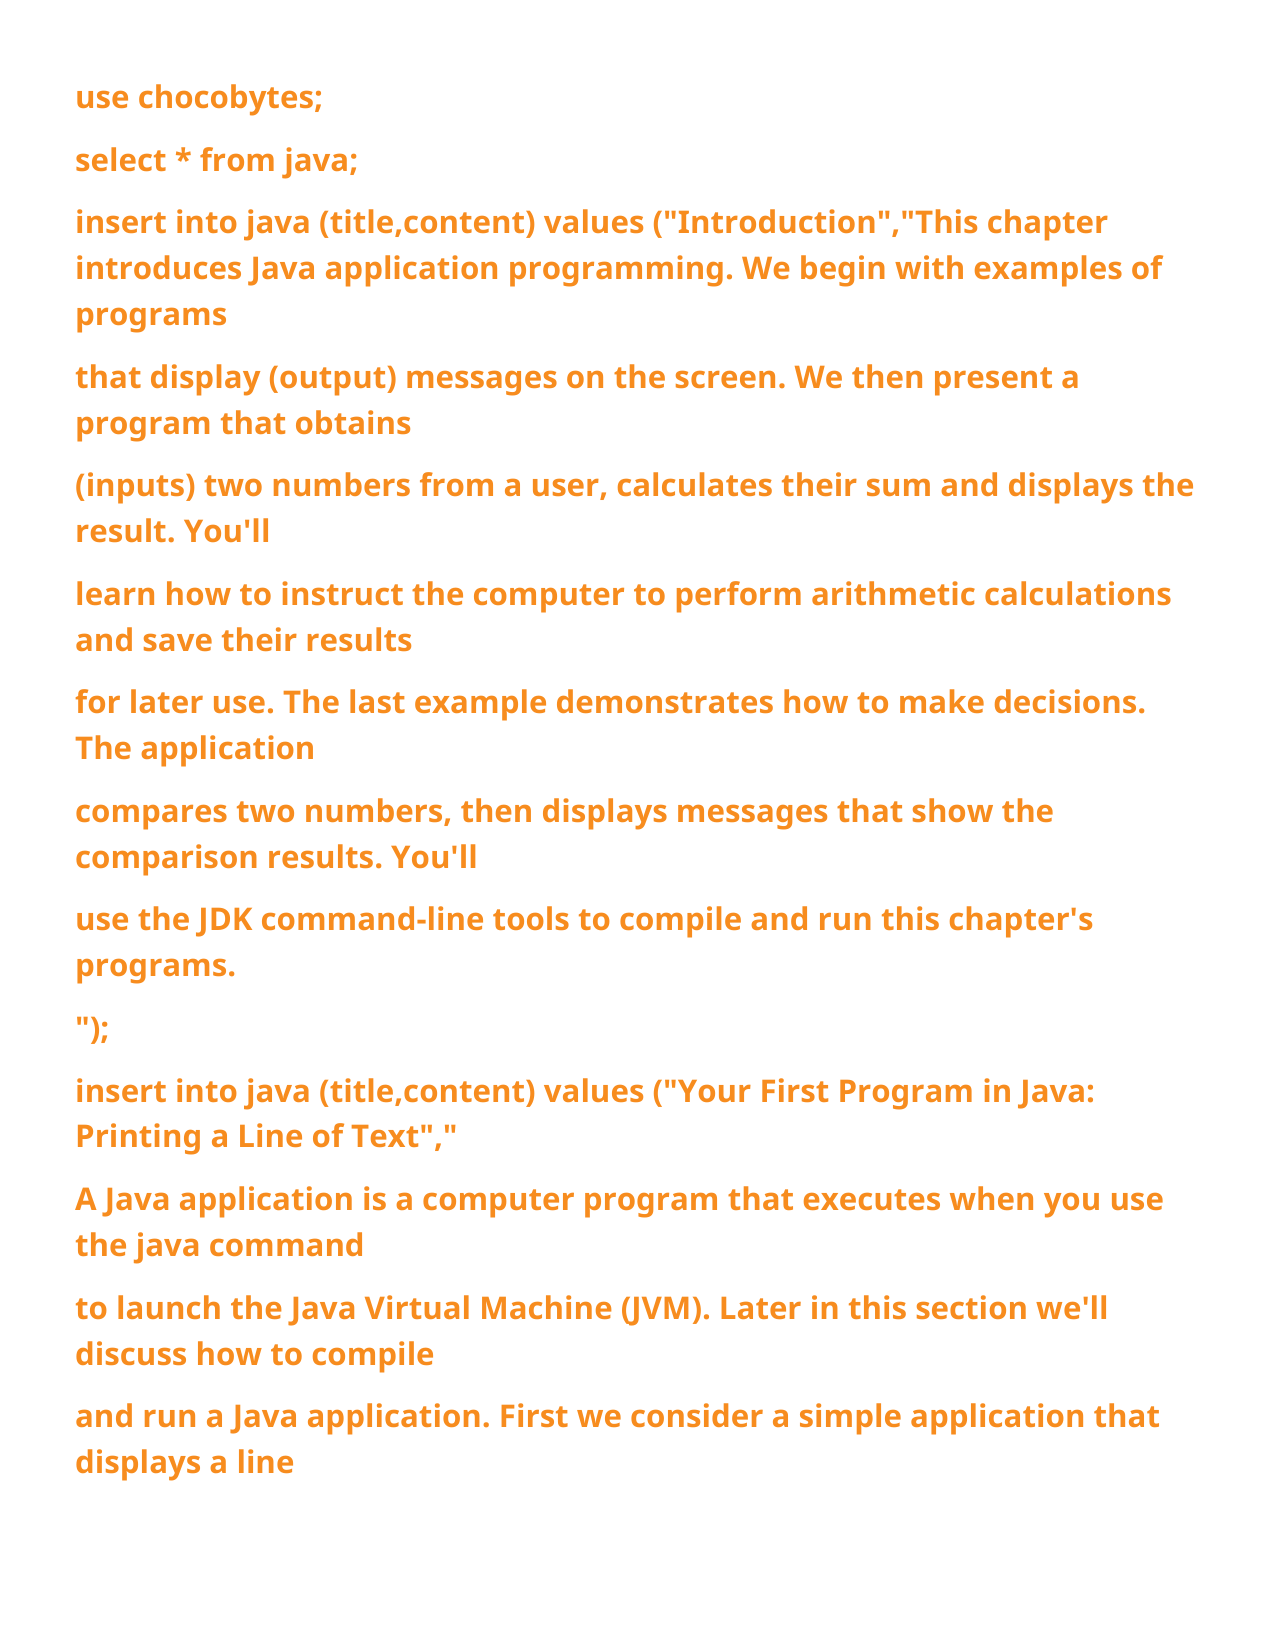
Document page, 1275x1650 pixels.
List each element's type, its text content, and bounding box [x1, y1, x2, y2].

text (inputs) two numbers from a user, calculates their sum and displays the result. You'll [75, 463, 1200, 552]
text learn how to instruct the computer to perform arithmetic calculations and save their results [75, 572, 1200, 660]
text "); [75, 1006, 1200, 1048]
text select * from java; [75, 138, 1200, 180]
text compares two numbers, then displays messages that show the comparison results. You'll [75, 789, 1200, 877]
text use chocobytes; [75, 75, 1200, 118]
text that display (output) messages on the screen. We then present a program that obtains [75, 355, 1200, 443]
text insert into java (title,content) values ("Introduction","This chapter introduces Java application programming. We begin with examples of programs [75, 200, 1200, 335]
text for later use. The last example demonstrates how to make decisions. The application [75, 680, 1200, 769]
text to launch the Java Virtual Machine (JVM). Later in this section we'll discuss how to compile [75, 1286, 1200, 1374]
text A Java application is a computer program that executes when you use the java command [75, 1177, 1200, 1266]
text use the JDK command-line tools to compile and run this chapter's programs. [75, 897, 1200, 986]
text insert into java (title,content) values ("Your First Program in Java: Printing a Line of Text"," [75, 1068, 1200, 1157]
text and run a Java application. First we consider a simple application that displays a line [75, 1394, 1200, 1483]
